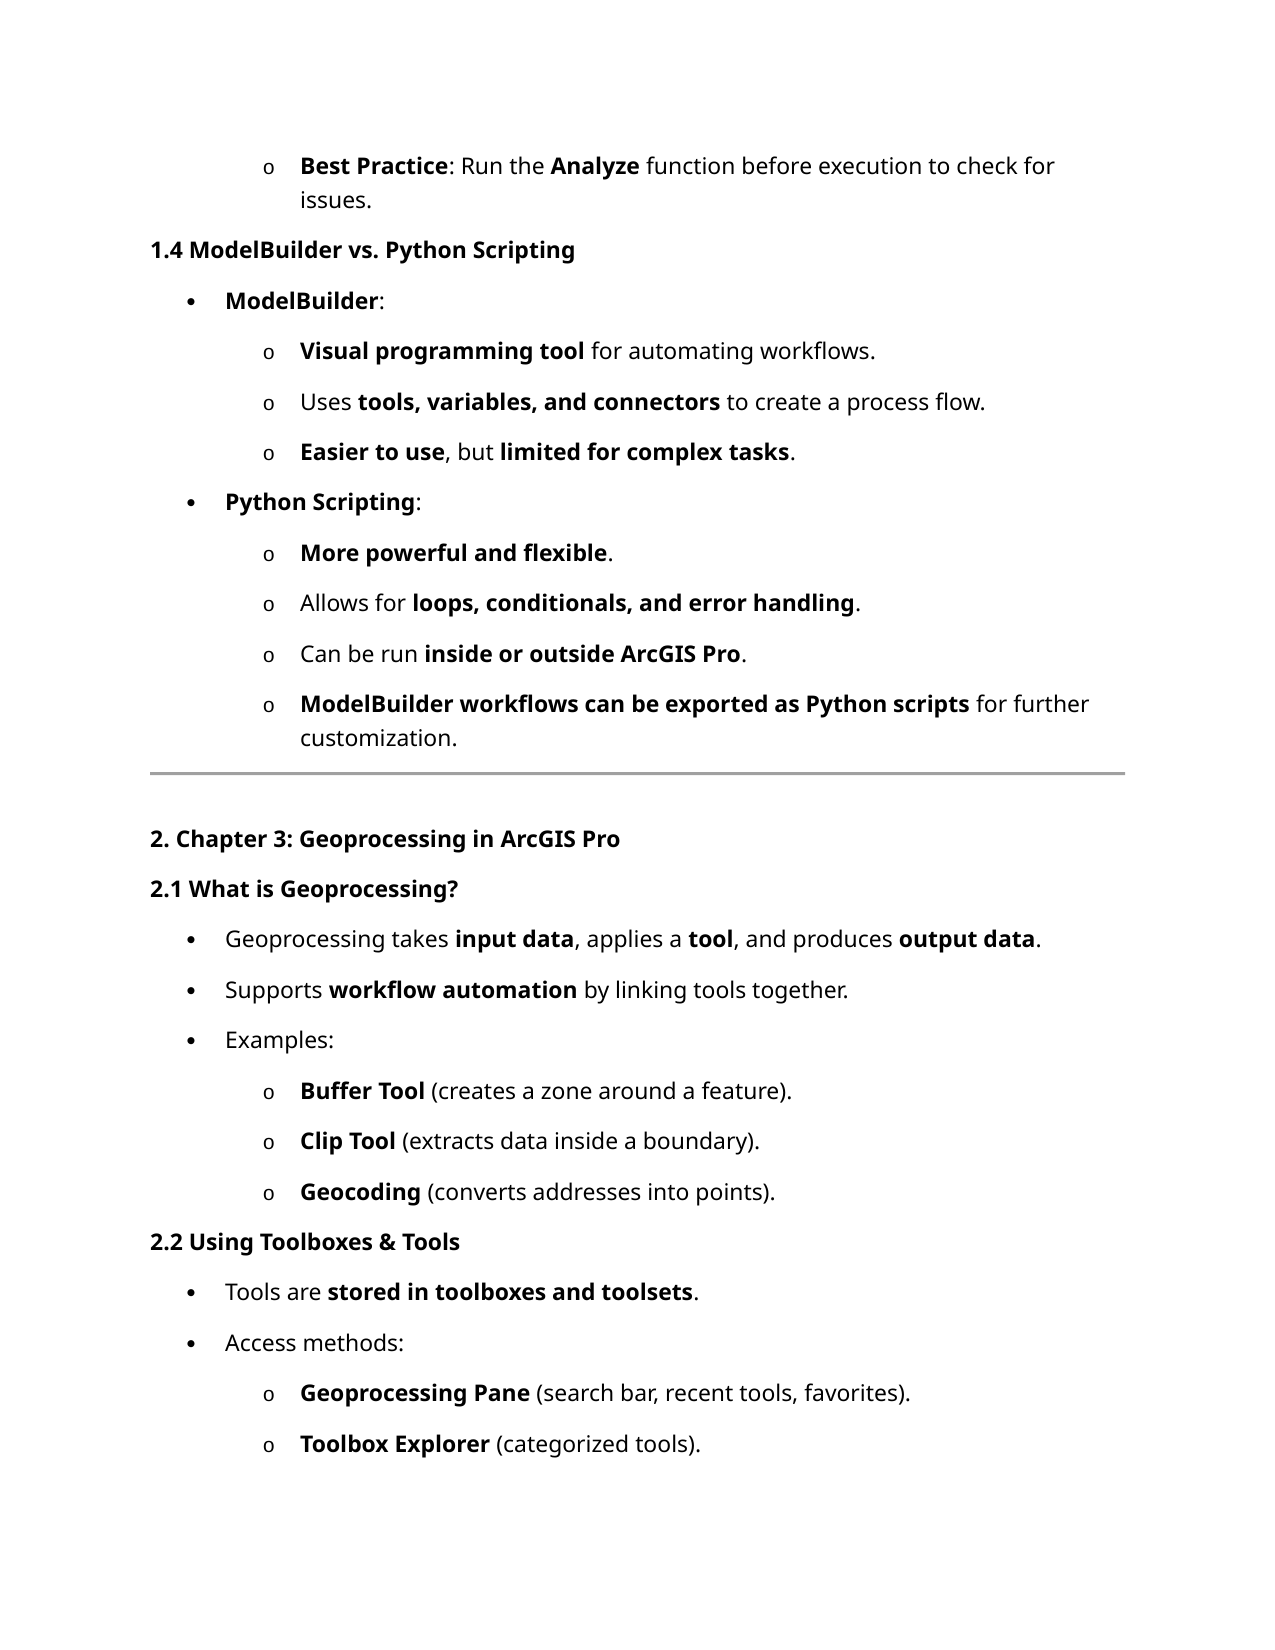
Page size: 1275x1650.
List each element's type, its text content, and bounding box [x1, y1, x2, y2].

list Allows for loops, conditionals, and error handling. [262, 587, 1125, 618]
list Examples: [187, 1024, 1125, 1055]
list Python Scripting: [187, 486, 1125, 517]
list Visual programming tool for automating workflows. [262, 335, 1125, 366]
list Access methods: [187, 1327, 1125, 1358]
list ModelBuilder workflows can be exported as Python scripts for further customization. [262, 688, 1125, 753]
list Geoprocessing takes input data, applies a tool, and produces output data. [187, 923, 1125, 954]
list ModelBuilder: [187, 284, 1125, 316]
text 2. Chapter 3: Geoprocessing in ArcGIS Pro [150, 822, 1125, 854]
list Uses tools, variables, and connectors to create a process flow. [262, 385, 1125, 417]
list Can be run inside or outside ArcGIS Pro. [262, 637, 1125, 669]
text 1.4 ModelBuilder vs. Python Scripting [150, 234, 1125, 265]
list Buffer Tool (creates a zone around a feature). [262, 1074, 1125, 1106]
list Easier to use, but limited for complex tasks. [262, 436, 1125, 467]
text 2.1 What is Geoprocessing? [150, 873, 1125, 904]
list Geocoding (converts addresses into points). [262, 1175, 1125, 1207]
list Tools are stored in toolboxes and toolsets. [187, 1276, 1125, 1307]
list Geoprocessing Pane (search bar, recent tools, favorites). [262, 1377, 1125, 1408]
list Clip Tool (extracts data inside a boundary). [262, 1125, 1125, 1156]
list Best Practice: Run the Analyze function before execution to check for issues. [262, 150, 1125, 215]
list Supports workflow automation by linking tools together. [187, 974, 1125, 1005]
list Toolbox Explorer (categorized tools). [262, 1427, 1125, 1459]
text 2.2 Using Toolboxes & Tools [150, 1226, 1125, 1257]
list More powerful and flexible. [262, 537, 1125, 568]
